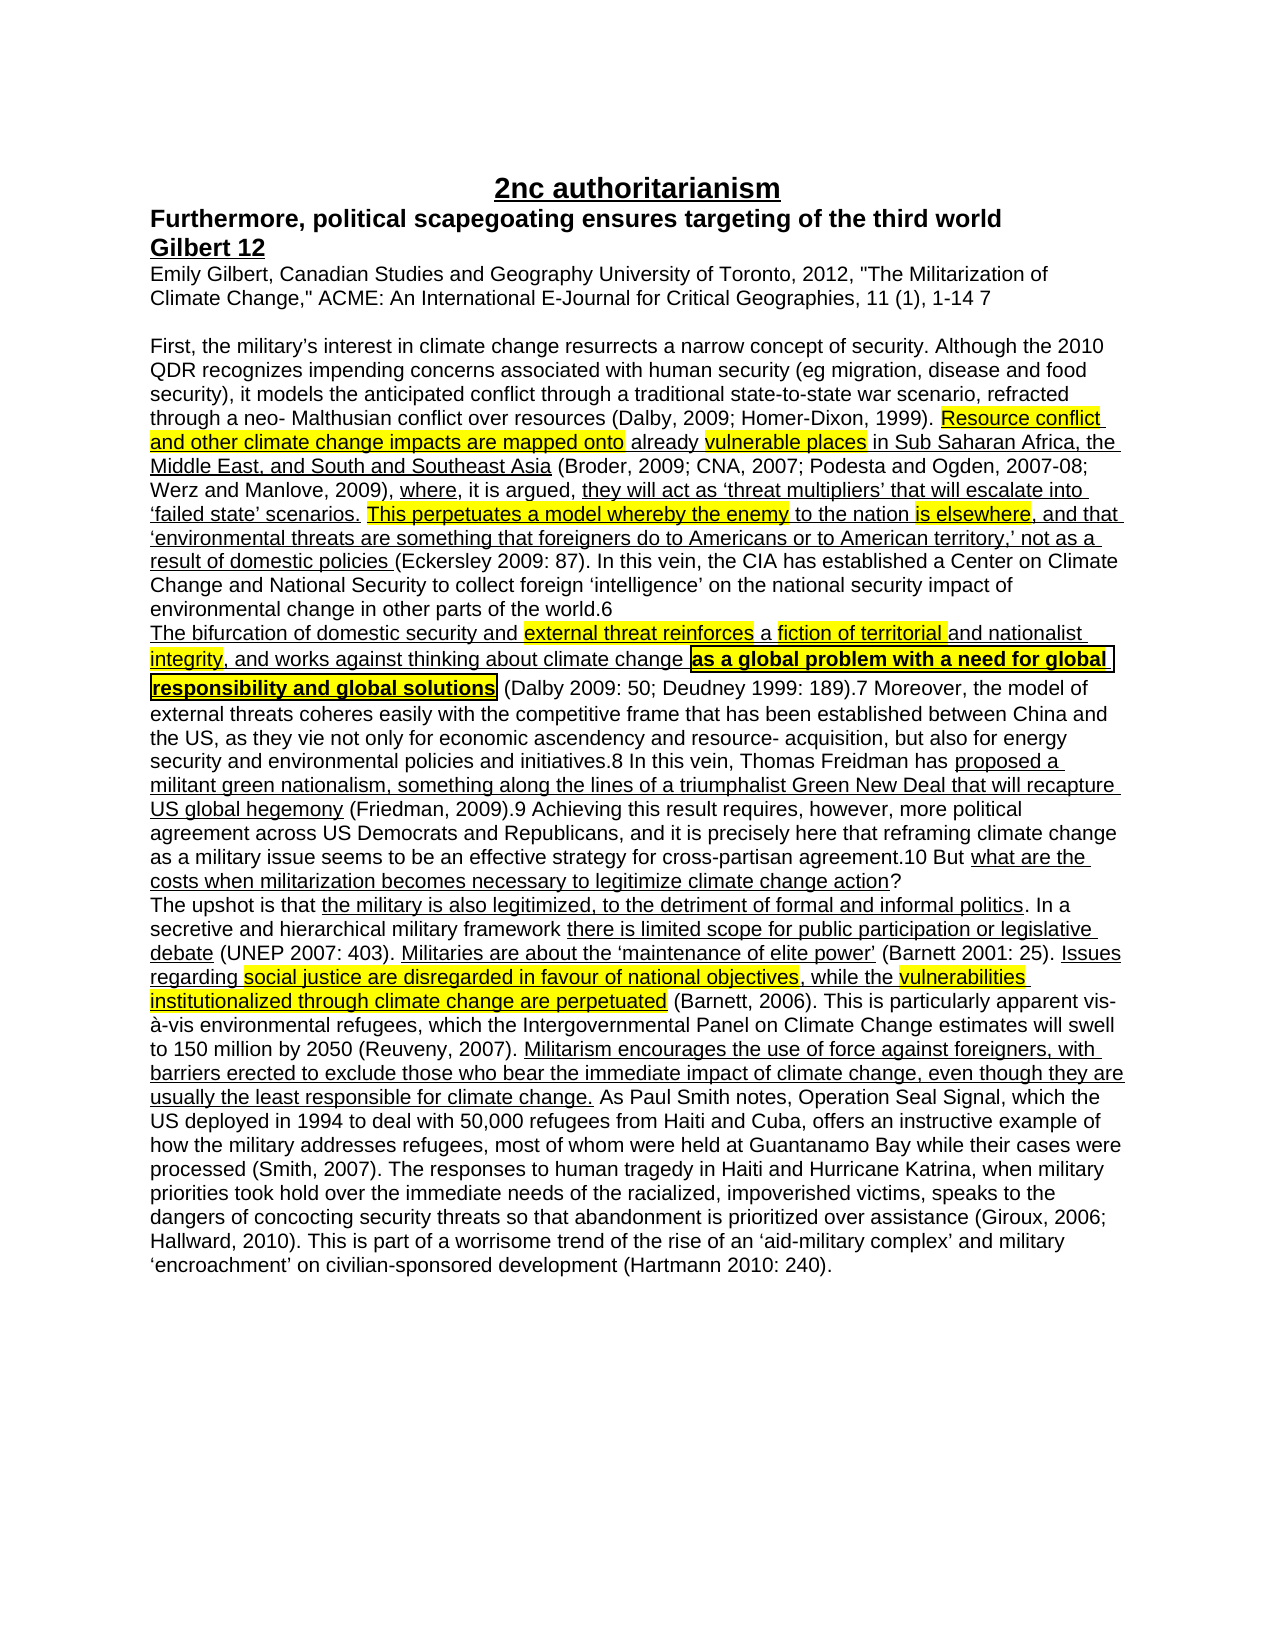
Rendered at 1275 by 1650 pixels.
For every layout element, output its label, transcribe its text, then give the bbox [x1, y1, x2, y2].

text The upshot is that the military is also legitimized, to the detriment of formal and informal politics. In a secretive and hierarchical military framework there is limited scope for public participation or legislative debate (UNEP 2007: 403). Militaries are about the ‘maintenance of elite power’ (Barnett 2001: 25). Issues regarding social justice are disregarded in favour of national objectives, while the vulnerabilities institutionalized through climate change are perpetuated (Barnett, 2006). This is particularly apparent vis-à-vis environmental refugees, which the Intergovernmental Panel on Climate Change estimates will swell to 150 million by 2050 (Reuveny, 2007). Militarism encourages the use of force against foreigners, with barriers erected to exclude those who bear the immediate impact of climate change, even though they are usually the least responsible for climate change. As Paul Smith notes, Operation Seal Signal, which the US deployed in 1994 to deal with 50,000 refugees from Haiti and Cuba, offers an instructive example of how the military addresses refugees, most of whom were held at Guantanamo Bay while their cases were processed (Smith, 2007). The responses to human tragedy in Haiti and Hurricane Katrina, when military priorities took hold over the immediate needs of the racialized, impoverished victims, speaks to the dangers of concocting security threats so that abandonment is prioritized over assistance (Giroux, 2006; Hallward, 2010). This is part of a worrisome trend of the rise of an ‘aid-military complex’ and military ‘encroachment’ on civilian-sponsored development (Hartmann 2010: 240). [150, 893, 1125, 1082]
text The upshot is that the military is also legitimized, to the detriment of formal and informal politics. In a secretive and hierarchical military framework there is limited scope for public participation or legislative debate (UNEP 2007: 403). Militaries are about the ‘maintenance of elite power’ (Barnett 2001: 25). Issues regarding social justice are disregarded in favour of national objectives, while the vulnerabilities institutionalized through climate change are perpetuated (Barnett, 2006). This is particularly apparent vis-à-vis environmental refugees, which the Intergovernmental Panel on Climate Change estimates will swell to 150 million by 2050 (Reuveny, 2007). Militarism encourages the use of force against foreigners, with barriers erected to exclude those who bear the immediate impact of climate change, even though they are usually the least responsible for climate change. As Paul Smith notes, Operation Seal Signal, which the US deployed in 1994 to deal with 50,000 refugees from Haiti and Cuba, offers an instructive example of how the military addresses refugees, most of whom were held at Guantanamo Bay while their cases were processed (Smith, 2007). The responses to human tragedy in Haiti and Hurricane Katrina, when military priorities took hold over the immediate needs of the racialized, impoverished victims, speaks to the dangers of concocting security threats so that abandonment is prioritized over assistance (Giroux, 2006; Hallward, 2010). This is part of a worrisome trend of the rise of an ‘aid-military complex’ and military ‘encroachment’ on civilian-sponsored development (Hartmann 2010: 240). [150, 1083, 1125, 1276]
text Emily Gilbert, Canadian Studies and Geography University of Toronto, 2012, "The Militarization of Climate Change," ACME: An International E-Journal for Critical Geographies, 11 (1), 1-14 7 [150, 262, 1125, 310]
text The bifurcation of domestic security and external threat reinforces a fiction of territorial and nationalist integrity, and works against thinking about climate change as a global problem with a need for global responsibility and global solutions (Dalby 2009: 50; Deudney 1999: 189).7 Moreover, the model of external threats coheres easily with the competitive frame that has been established between China and the US, as they vie not only for economic ascendency and resource- acquisition, but also for energy security and environmental policies and initiatives.8 In this vein, Thomas Freidman has proposed a militant green nationalism, something along the lines of a triumphalist Green New Deal that will recapture US global hegemony (Friedman, 2009).9 Achieving this result requires, however, more political agreement across US Democrats and Republicans, and it is precisely here that reframing climate change as a military issue seems to be an effective strategy for cross-partisan agreement.10 But what are the costs when militarization becomes necessary to legitimize climate change action? [150, 621, 1125, 893]
text Gilbert 12 [150, 233, 1125, 262]
text First, the military’s interest in climate change resurrects a narrow concept of security. Although the 2010 QDR recognizes impending concerns associated with human security (eg migration, disease and food security), it models the anticipated conflict through a traditional state-to-state war scenario, refracted through a neo- Malthusian conflict over resources (Dalby, 2009; Homer-Dixon, 1999). Resource conflict and other climate change impacts are mapped onto already vulnerable places in Sub Saharan Africa, the Middle East, and South and Southeast Asia (Broder, 2009; CNA, 2007; Podesta and Ogden, 2007-08; Werz and Manlove, 2009), where, it is argued, they will act as ‘threat multipliers’ that will escalate into ‘failed state’ scenarios. This perpetuates a model whereby the enemy to the nation is elsewhere, and that ‘environmental threats are something that foreigners do to Americans or to American territory,’ not as a result of domestic policies (Eckersley 2009: 87). In this vein, the CIA has established a Center on Climate Change and National Security to collect foreign ‘intelligence’ on the national security impact of environmental change in other parts of the world.6 [150, 334, 1125, 621]
text 2nc authoritarianism [150, 171, 1125, 204]
text Furthermore, political scapegoating ensures targeting of the third world [150, 204, 1125, 233]
